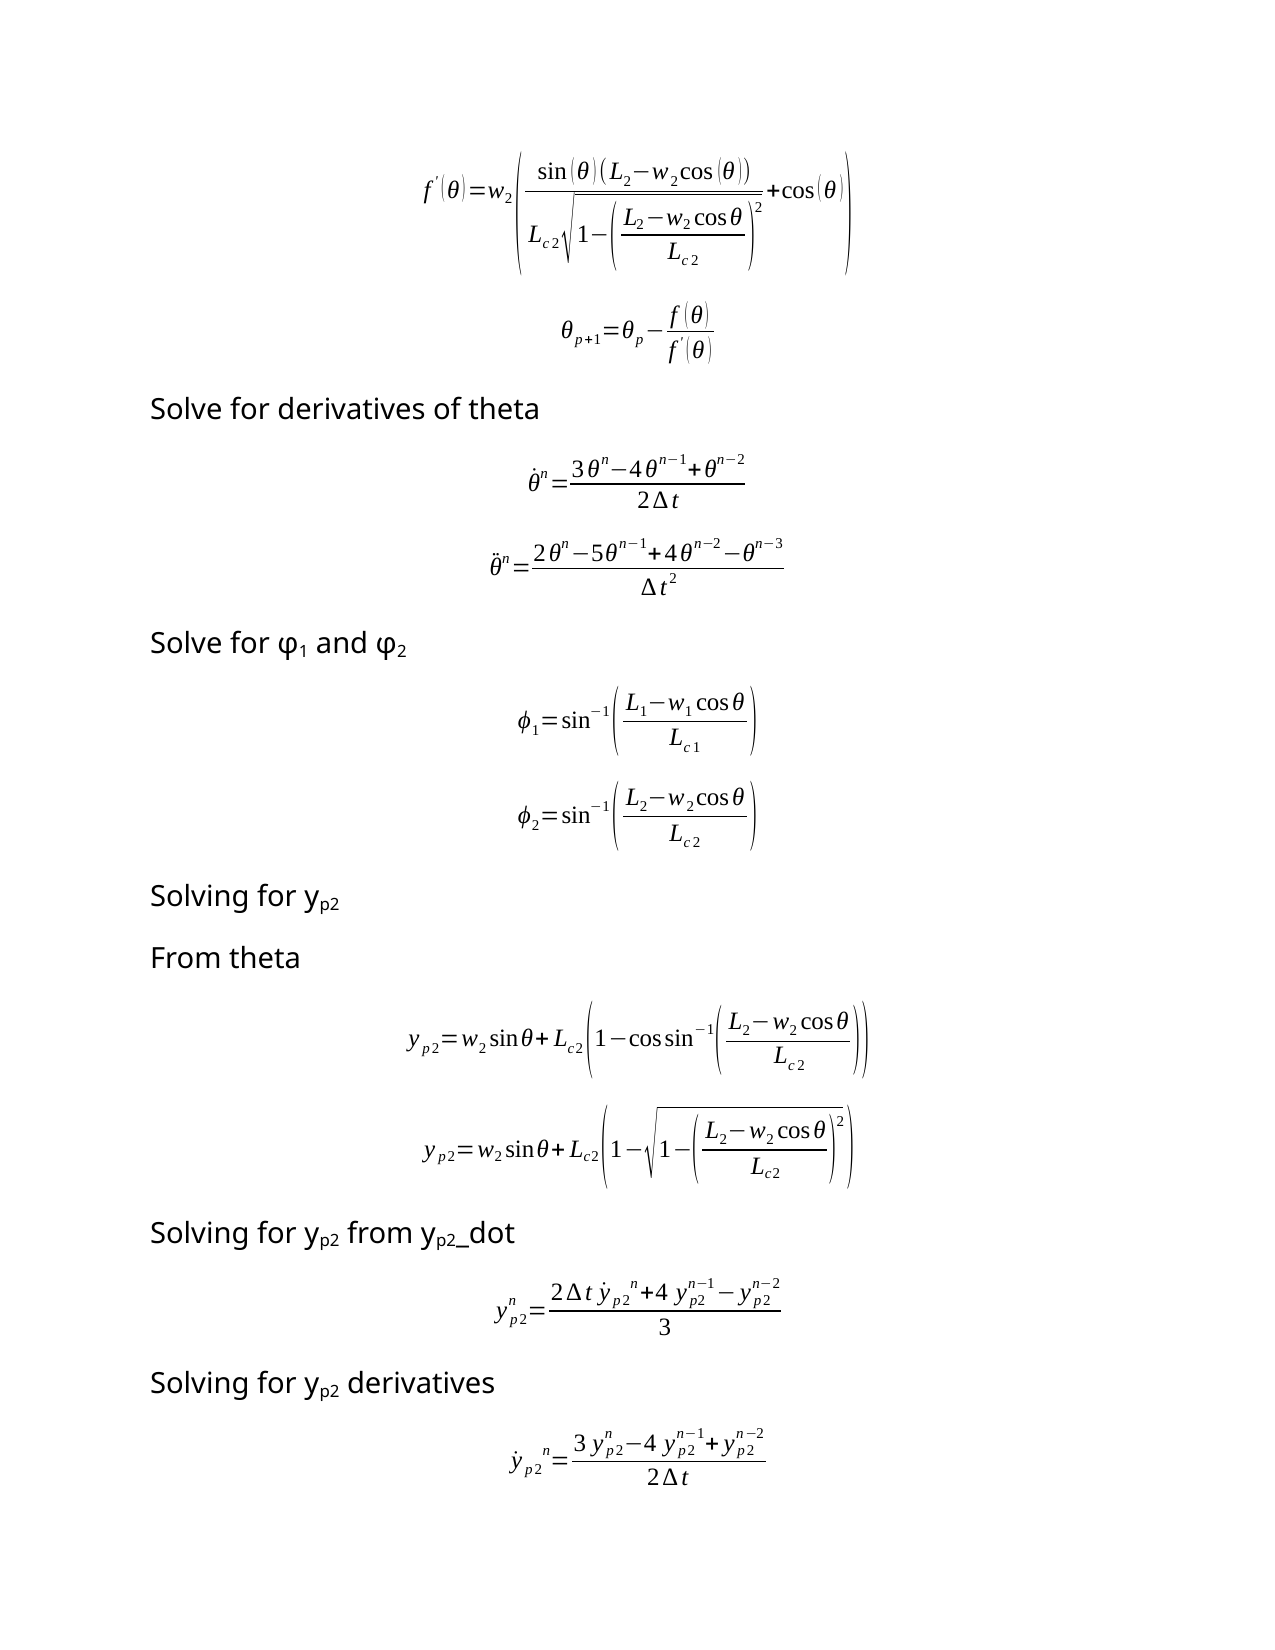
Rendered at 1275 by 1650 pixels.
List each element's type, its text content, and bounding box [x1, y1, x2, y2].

text From theta [150, 937, 1125, 977]
text Solving for yp2 [150, 875, 1125, 915]
text Solve for φ1 and φ2 [150, 623, 1125, 662]
text Solve for derivatives of theta [150, 388, 1125, 428]
text Solving for yp2 derivatives [150, 1362, 1125, 1402]
text Solving for yp2 from yp2_dot [150, 1212, 1125, 1252]
